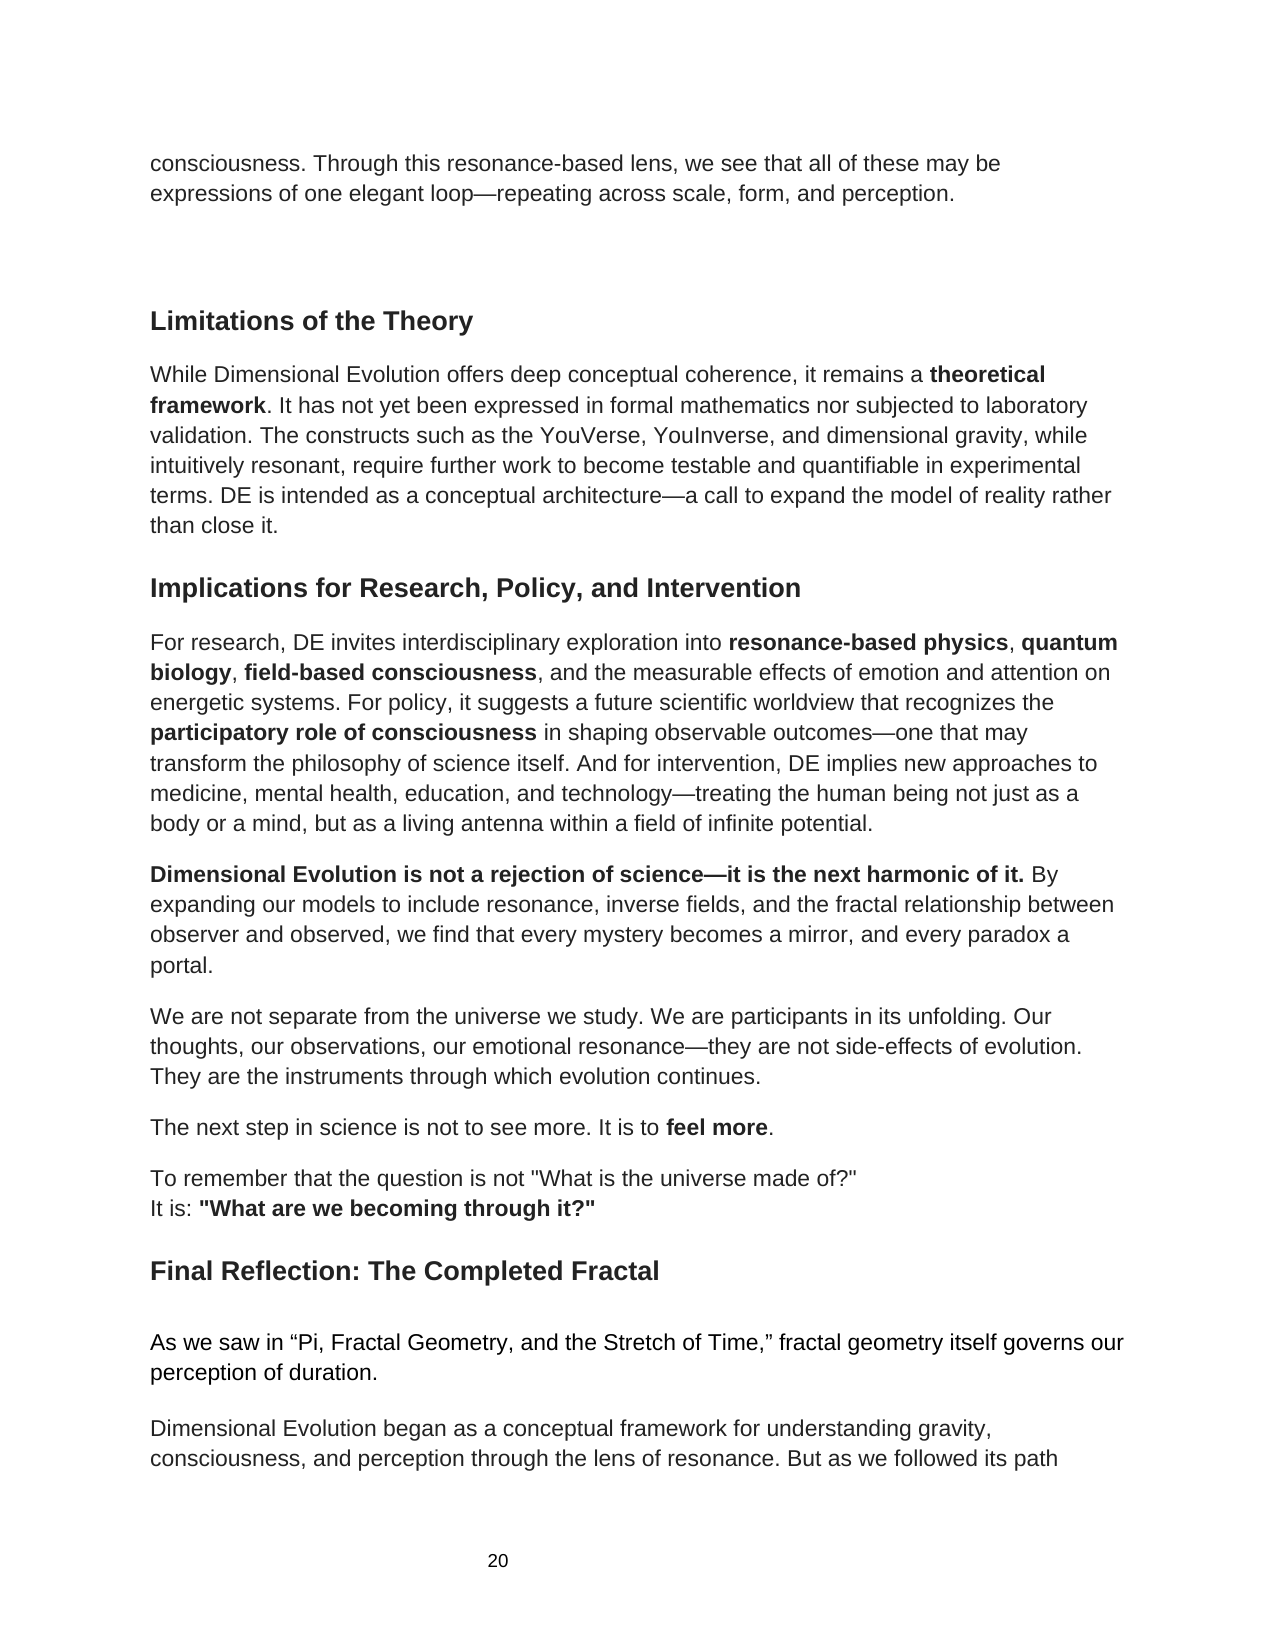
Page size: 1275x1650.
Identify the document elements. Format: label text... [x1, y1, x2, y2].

text As we saw in “Pi, Fractal Geometry, and the Stretch of Time,” fractal geometry itself governs our perception of duration. [150, 1329, 1125, 1386]
text The next step in science is not to see more. It is to feel more. [150, 1114, 1125, 1140]
text To remember that the question is not "What is the universe made of?" It is: "What are we becoming through it?" [150, 1165, 1125, 1222]
text We are not separate from the universe we study. We are participants in its unfolding. Our thoughts, our observations, our emotional resonance—they are not side-effects of evolution. They are the instruments through which evolution continues. [150, 1003, 1125, 1089]
subtitle Limitations of the Theory [150, 305, 1125, 336]
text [150, 1414, 1125, 1471]
text Dimensional Evolution is not a rejection of science—it is the next harmonic of it. By expanding our models to include resonance, inverse fields, and the fractal relationship between observer and observed, we find that every mystery becomes a mirror, and every paradox a portal. [150, 861, 1125, 978]
text While Dimensional Evolution offers deep conceptual coherence, it remains a theoretical framework. It has not yet been expressed in formal mathematics nor subjected to laboratory validation. The constructs such as the YouVerse, YouInverse, and dimensional gravity, while intuitively resonant, require further work to become testable and quantifiable in experimental terms. DE is intended as a conceptual architecture—a call to expand the model of reality rather than close it. [150, 361, 1125, 539]
text For research, DE invites interdisciplinary exploration into resonance-based physics, quantum biology, field-based consciousness, and the measurable effects of emotion and attention on energetic systems. For policy, it suggests a future scientific worldview that recognizes the participatory role of consciousness in shaping observable outcomes—one that may transform the philosophy of science itself. And for intervention, DE implies new approaches to medicine, mental health, education, and technology—treating the human being not just as a body or a mind, but as a living antenna within a field of infinite potential. [150, 629, 1125, 836]
subtitle Implications for Research, Policy, and Intervention [150, 572, 1125, 603]
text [150, 150, 1125, 207]
subtitle Final Reflection: The Completed Fractal [150, 1255, 1125, 1286]
